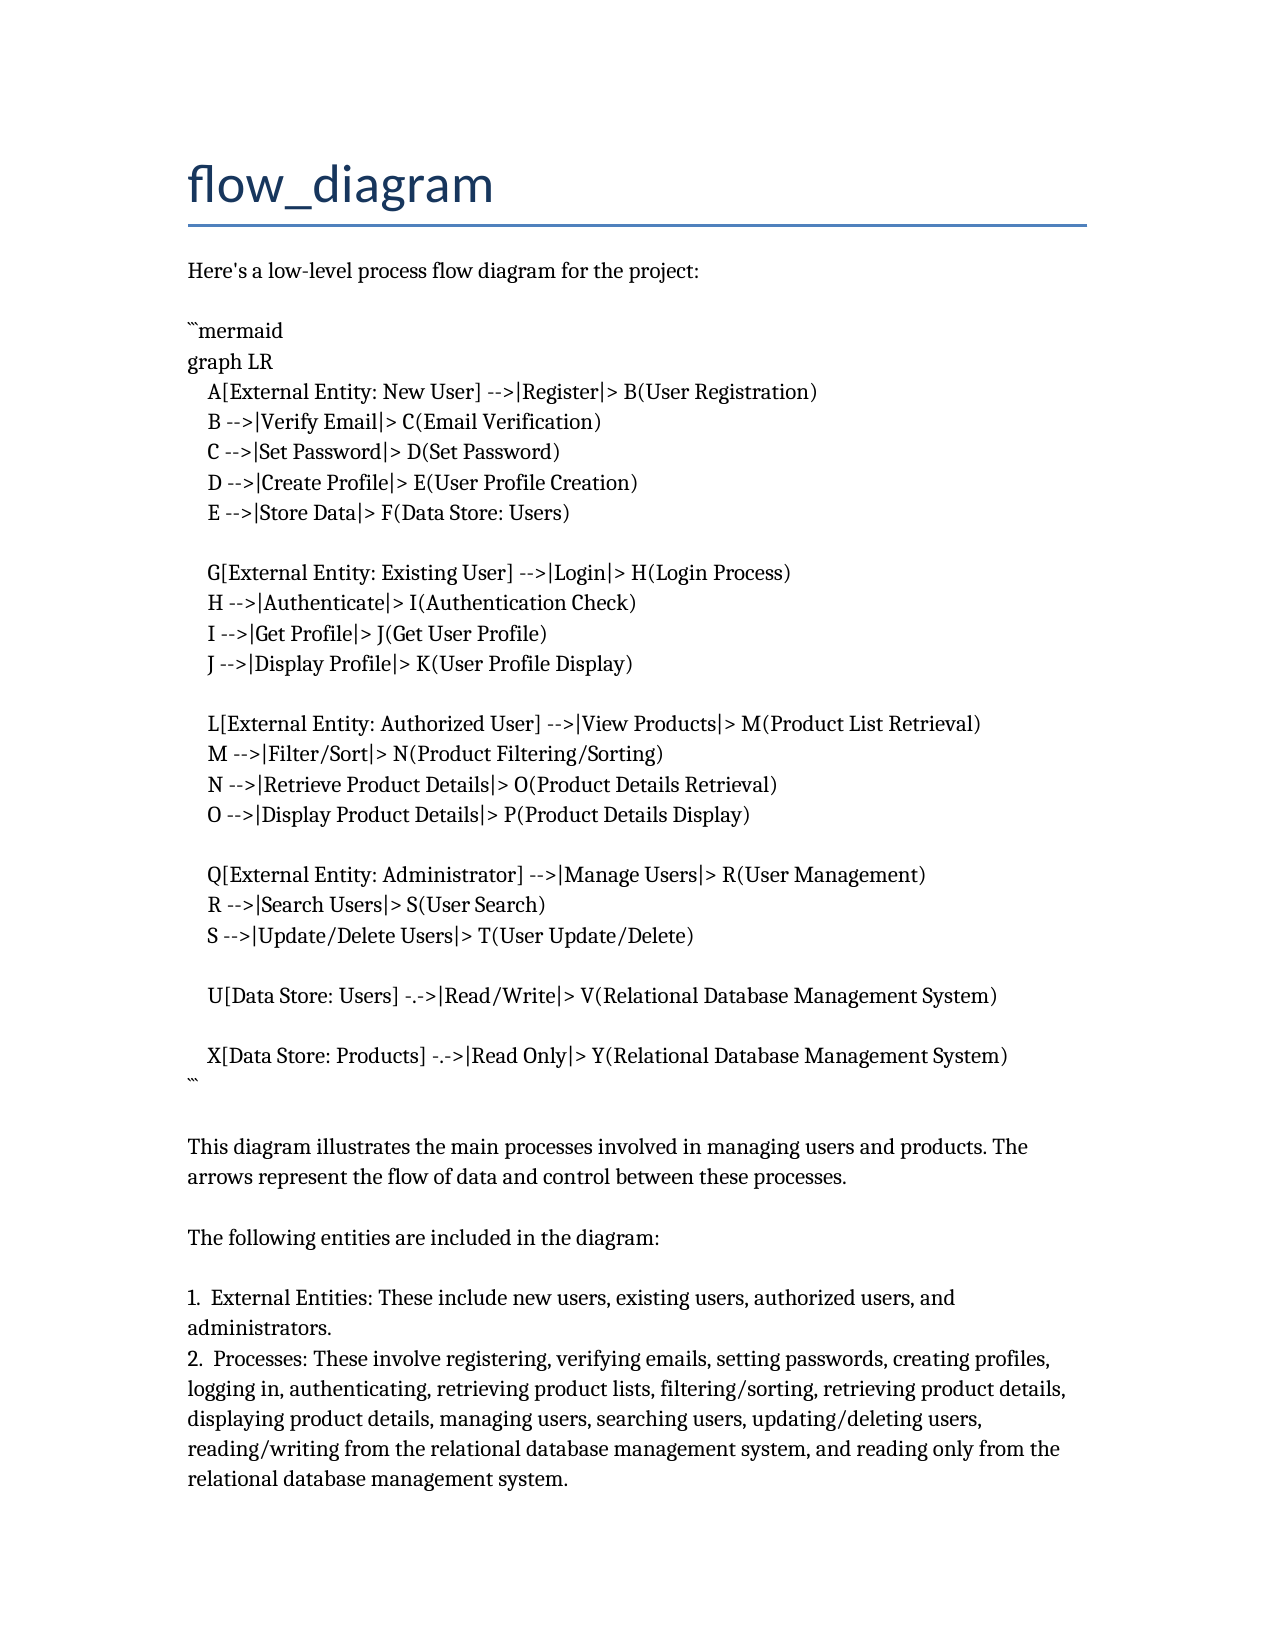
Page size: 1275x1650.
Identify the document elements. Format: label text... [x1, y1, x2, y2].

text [187, 258, 1087, 1492]
title flow_diagram [187, 150, 1087, 227]
